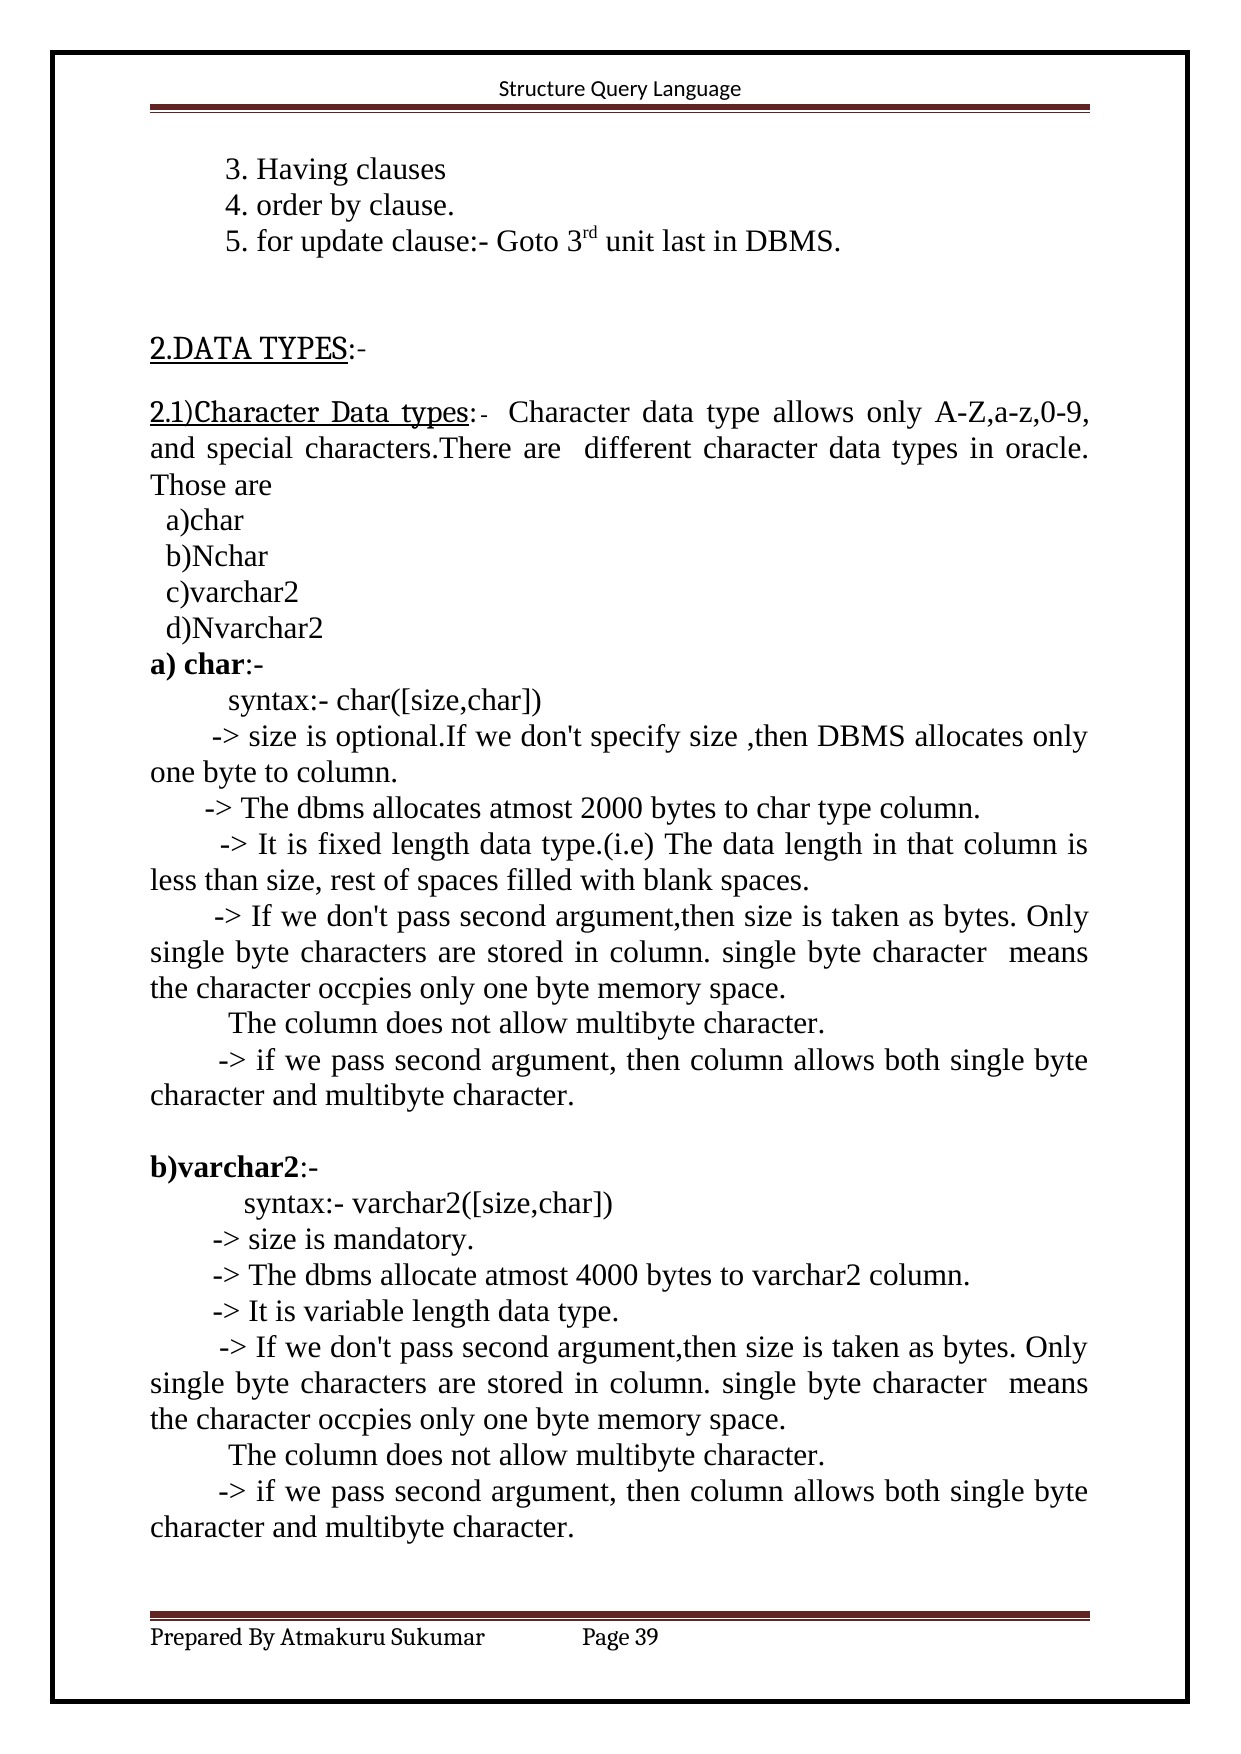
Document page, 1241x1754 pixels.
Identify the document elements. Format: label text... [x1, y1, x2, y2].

text -> size is mandatory. [150, 1220, 1090, 1256]
text -> It is fixed length data type.(i.e) The data length in that column is less than size, rest of spaces filled with blank spaces. [150, 825, 1090, 897]
text 2.DATA TYPES:- [150, 330, 1090, 368]
text -> if we pass second argument, then column allows both single byte character and multibyte character. [150, 1472, 1090, 1544]
text syntax:- char([size,char]) [150, 681, 1090, 717]
text a)char [150, 502, 1090, 538]
text -> If we don't pass second argument,then size is taken as bytes. Only single byte characters are stored in column. single byte character means the character occpies only one byte memory space. [150, 897, 1090, 1005]
text -> If we don't pass second argument,then size is taken as bytes. Only single byte characters are stored in column. single byte character means the character occpies only one byte memory space. [150, 1328, 1090, 1436]
text b)varchar2:- [150, 1148, 1090, 1184]
text -> size is optional.If we don't specify size ,then DBMS allocates only one byte to column. [150, 717, 1090, 789]
text 3. Having clauses [150, 150, 1090, 186]
text -> It is variable length data type. [150, 1292, 1090, 1328]
text The column does not allow multibyte character. [150, 1436, 1090, 1472]
text 5. for update clause:- Goto 3rd unit last in DBMS. [150, 222, 1090, 258]
text a) char:- [150, 645, 1090, 681]
text c)varchar2 [150, 573, 1090, 609]
text The column does not allow multibyte character. [150, 1005, 1090, 1041]
text 4. order by clause. [150, 186, 1090, 222]
text 2.1)Character Data types:- Character data type allows only A-Z,a-z,0-9, and special characters.There are different character data types in oracle. Those are [150, 393, 1090, 502]
text -> The dbms allocate atmost 4000 bytes to varchar2 column. [150, 1256, 1090, 1292]
text -> if we pass second argument, then column allows both single byte character and multibyte character. [150, 1041, 1090, 1113]
text b)Nchar [150, 538, 1090, 573]
text syntax:- varchar2([size,char]) [150, 1184, 1090, 1220]
text d)Nvarchar2 [150, 609, 1090, 645]
text -> The dbms allocates atmost 2000 bytes to char type column. [150, 789, 1090, 825]
